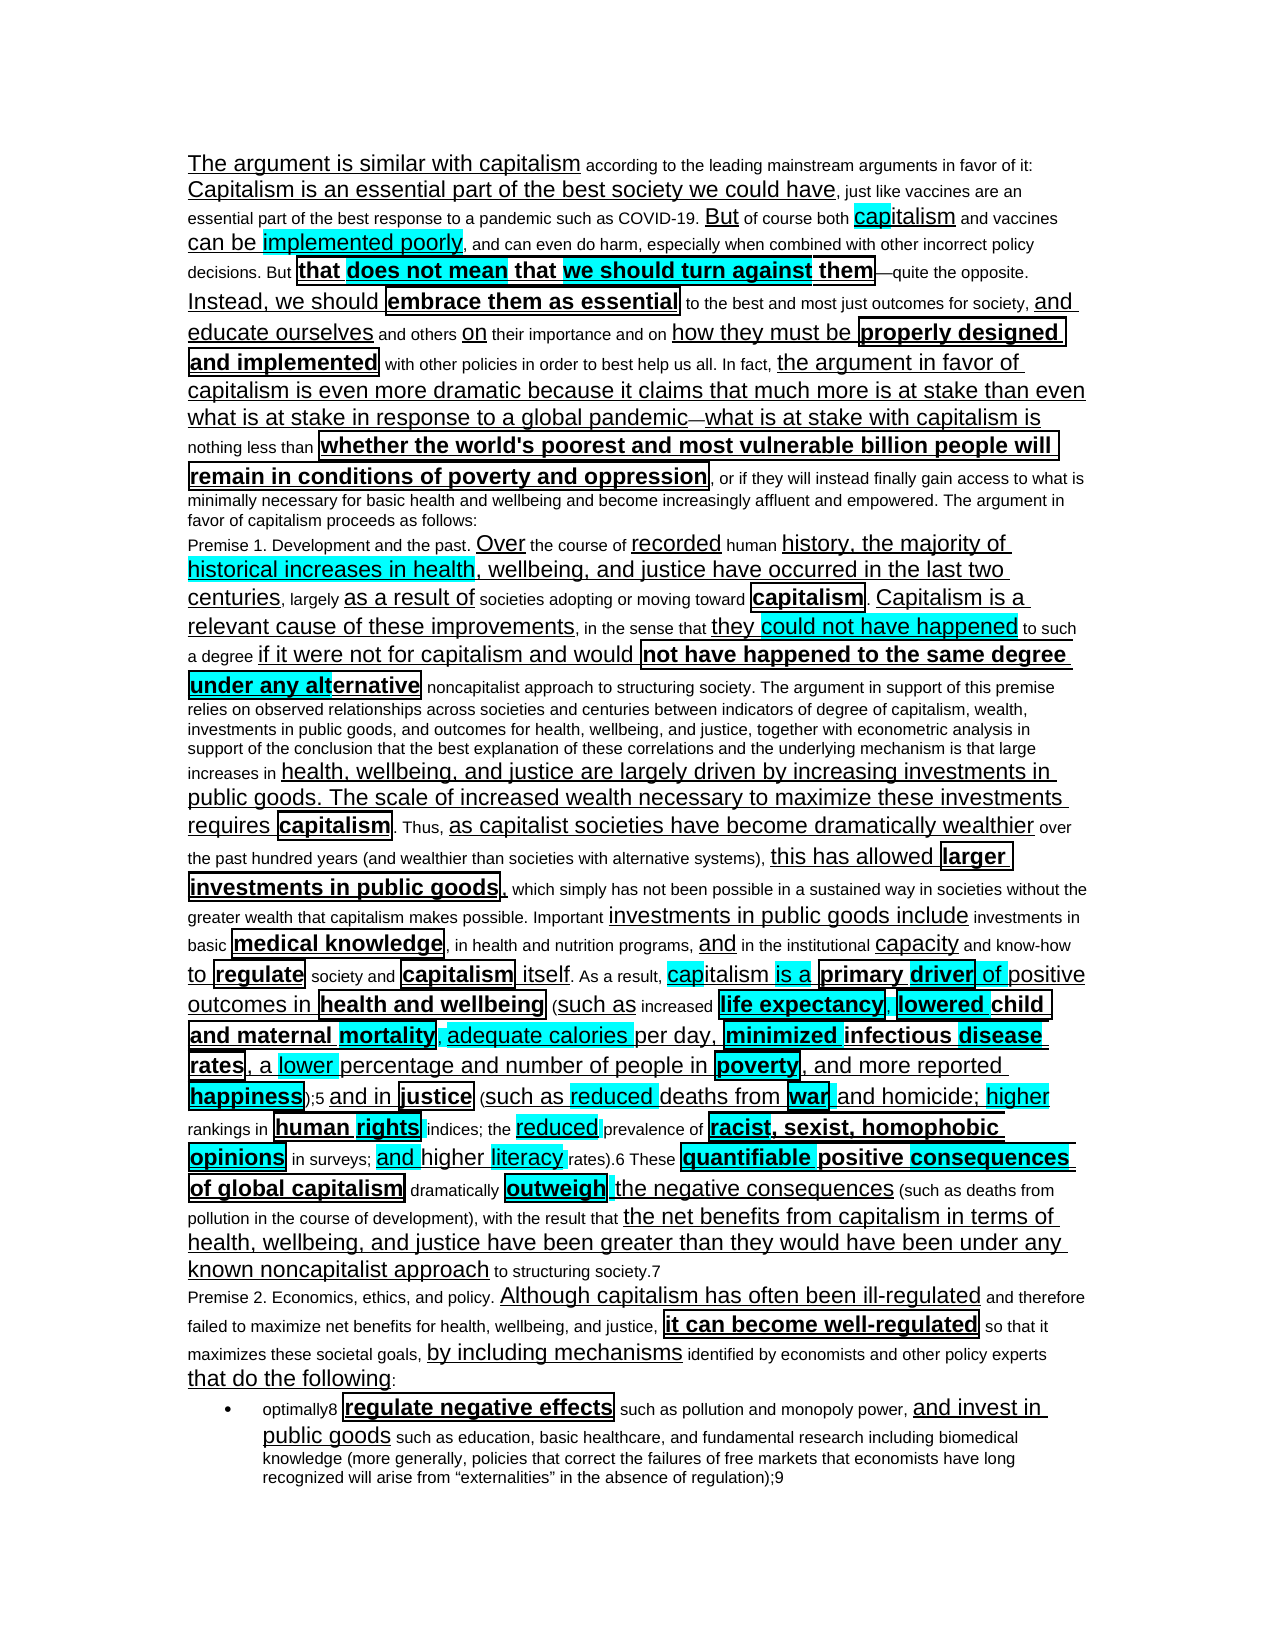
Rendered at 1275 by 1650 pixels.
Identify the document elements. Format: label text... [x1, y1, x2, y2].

list optimally8 regulate negative effects such as pollution and monopoly power, and invest in public goods such as education, basic healthcare, and fundamental research including biomedical knowledge (more generally, policies that correct the failures of free markets that economists have long recognized will arise from “externalities” in the absence of regulation);9 [225, 1392, 1087, 1487]
text The argument is similar with capitalism according to the leading mainstream arguments in favor of it: Capitalism is an essential part of the best society we could have, just like vaccines are an essential part of the best response to a pandemic such as COVID-19. But of course both capitalism and vaccines can be implemented poorly, and can even do harm, especially when combined with other incorrect policy decisions. But that does not mean that we should turn against them—quite the opposite. Instead, we should embrace them as essential to the best and most just outcomes for society, and educate ourselves and others on their importance and on how they must be properly designed and implemented with other policies in order to best help us all. In fact, the argument in favor of capitalism is even more dramatic because it claims that much more is at stake than even what is at stake in response to a global pandemic—what is at stake with capitalism is nothing less than whether the world's poorest and most vulnerable billion people will remain in conditions of poverty and oppression, or if they will instead finally gain access to what is minimally necessary for basic health and wellbeing and become increasingly affluent and empowered. The argument in favor of capitalism proceeds as follows: [187, 150, 1087, 529]
text Premise 2. Economics, ethics, and policy. Although capitalism has often been ill-regulated and therefore failed to maximize net benefits for health, wellbeing, and justice, it can become well-regulated so that it maximizes these societal goals, by including mechanisms identified by economists and other policy experts that do the following: [187, 1282, 1087, 1392]
text Premise 1. Development and the past. Over the course of recorded human history, the majority of historical increases in health, wellbeing, and justice have occurred in the last two centuries, largely as a result of societies adopting or moving toward capitalism. Capitalism is a relevant cause of these improvements, in the sense that they could not have happened to such a degree if it were not for capitalism and would not have happened to the same degree under any alternative noncapitalist approach to structuring society. The argument in support of this premise relies on observed relationships across societies and centuries between indicators of degree of capitalism, wealth, investments in public goods, and outcomes for health, wellbeing, and justice, together with econometric analysis in support of the conclusion that the best explanation of these correlations and the underlying mechanism is that large increases in health, wellbeing, and justice are largely driven by increasing investments in public goods. The scale of increased wealth necessary to maximize these investments requires capitalism. Thus, as capitalist societies have become dramatically wealthier over the past hundred years (and wealthier than societies with alternative systems), this has allowed larger investments in public goods, which simply has not been possible in a sustained way in societies without the greater wealth that capitalism makes possible. Important investments in public goods include investments in basic medical knowledge, in health and nutrition programs, and in the institutional capacity and know-how to regulate society and capitalism itself. As a result, capitalism is a primary driver of positive outcomes in health and wellbeing (such as increased life expectancy, lowered child and maternal mortality, adequate calories per day, minimized infectious disease rates, a lower percentage and number of people in poverty, and more reported happiness);5 and in justice (such as reduced deaths from war and homicide; higher rankings in human rights indices; the reduced prevalence of racist, sexist, homophobic opinions in surveys; and higher literacy rates).6 These quantifiable positive consequences of global capitalism dramatically outweigh the negative consequences (such as deaths from pollution in the course of development), with the result that the net benefits from capitalism in terms of health, wellbeing, and justice have been greater than they would have been under any known noncapitalist approach to structuring society.7 [187, 529, 1087, 1282]
